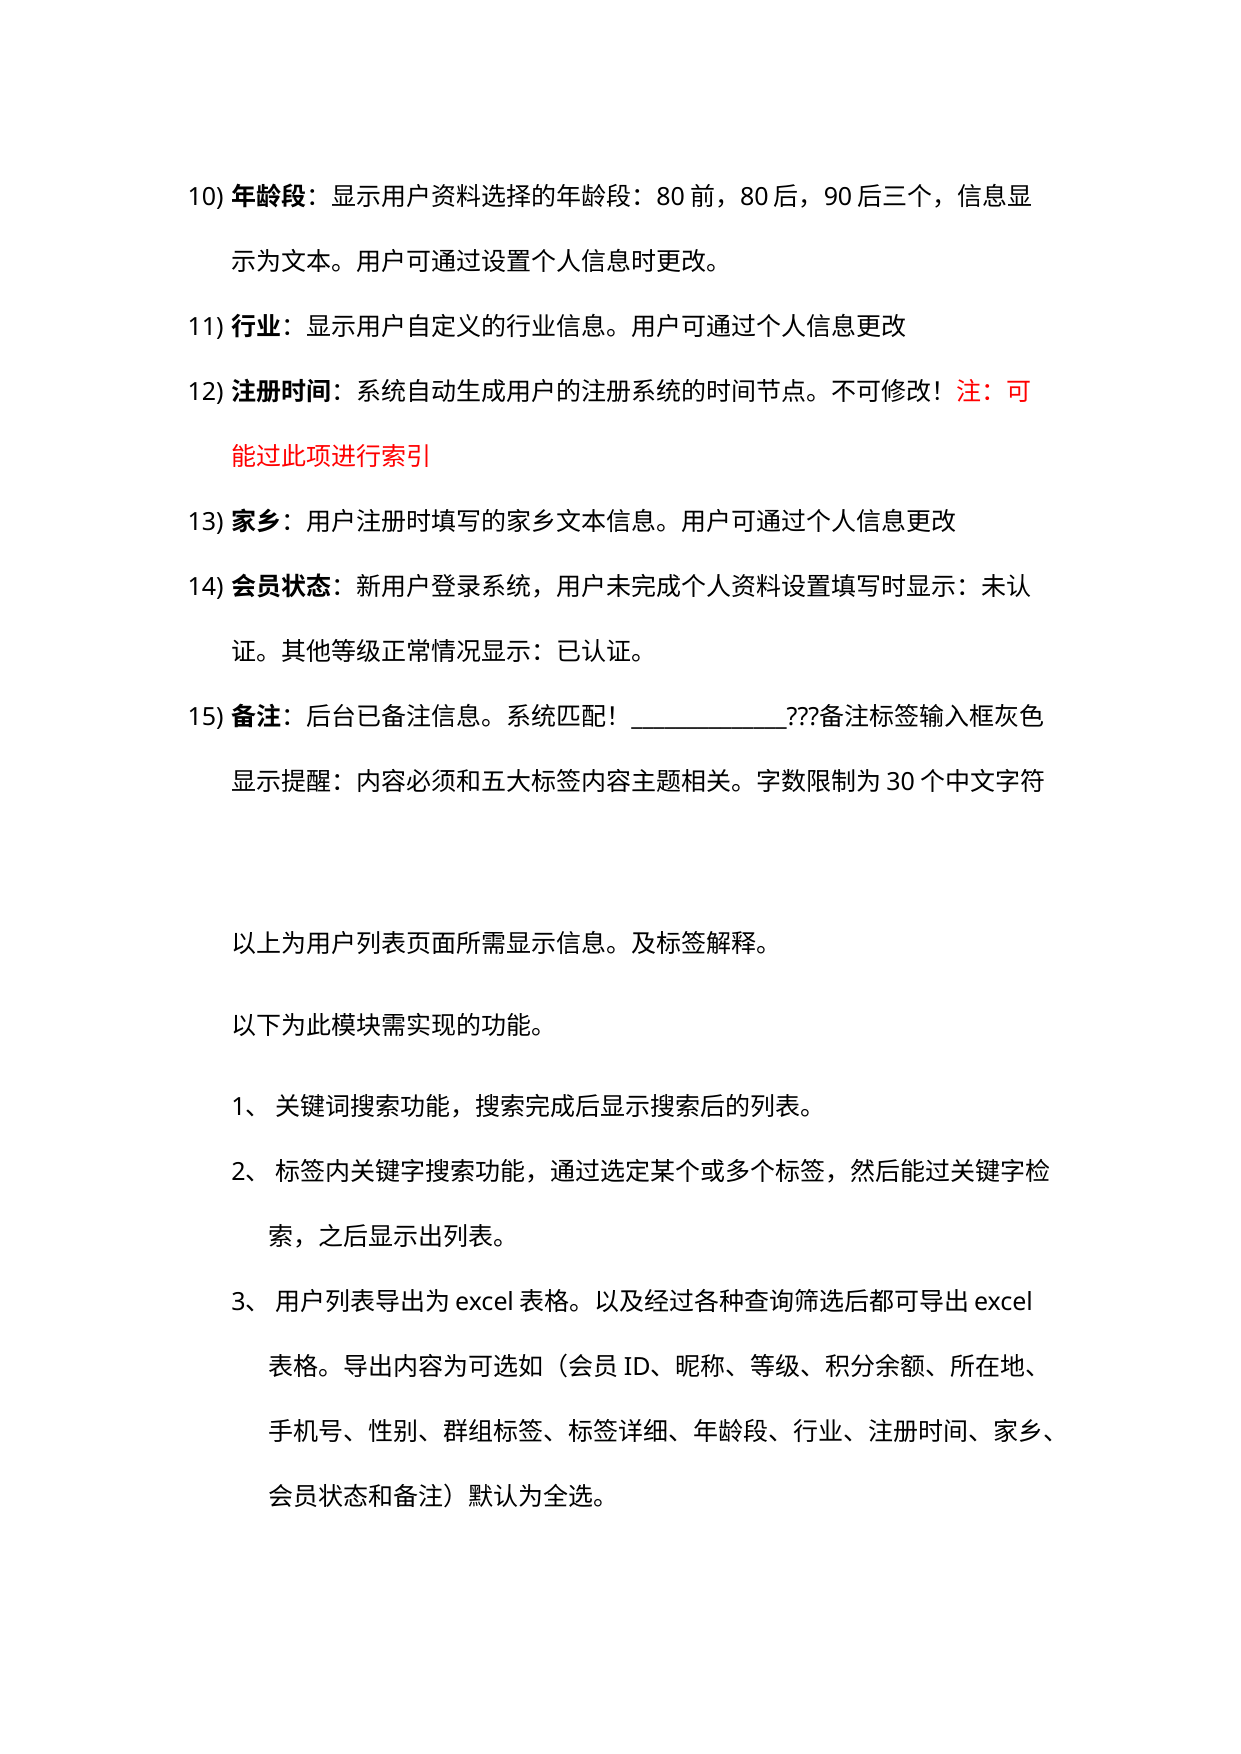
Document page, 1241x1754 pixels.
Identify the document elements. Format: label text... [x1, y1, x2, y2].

list 用户列表导出为excel表格。以及经过各种查询筛选后都可导出excel表格。导出内容为可选如（会员ID、昵称、等级、积分余额、所在地、手机号、性别、群组标签、标签详细、年龄段、行业、注册时间、家乡、会员状态和备注）默认为全选。 [231, 1267, 1053, 1527]
text 以下为此模块需实现的功能。 [231, 991, 1053, 1056]
text 以上为用户列表页面所需显示信息。及标签解释。 [231, 909, 1053, 974]
list 备注：后台已备注信息。系统匹配！______________???备注标签输入框灰色显示提醒：内容必须和五大标签内容主题相关。字数限制为30个中文字符 [187, 682, 1053, 812]
list 注册时间：系统自动生成用户的注册系统的时间节点。不可修改！注：可能过此项进行索引 [187, 357, 1053, 487]
list 关键词搜索功能，搜索完成后显示搜索后的列表。 [231, 1072, 1053, 1137]
list 年龄段：显示用户资料选择的年龄段：80前，80后，90后三个，信息显示为文本。用户可通过设置个人信息时更改。 [187, 162, 1053, 292]
list 行业：显示用户自定义的行业信息。用户可通过个人信息更改 [187, 292, 1053, 357]
list 家乡：用户注册时填写的家乡文本信息。用户可通过个人信息更改 [187, 487, 1053, 552]
list 标签内关键字搜索功能，通过选定某个或多个标签，然后能过关键字检索，之后显示出列表。 [231, 1137, 1053, 1267]
list 会员状态：新用户登录系统，用户未完成个人资料设置填写时显示：未认证。其他等级正常情况显示：已认证。 [187, 552, 1053, 682]
